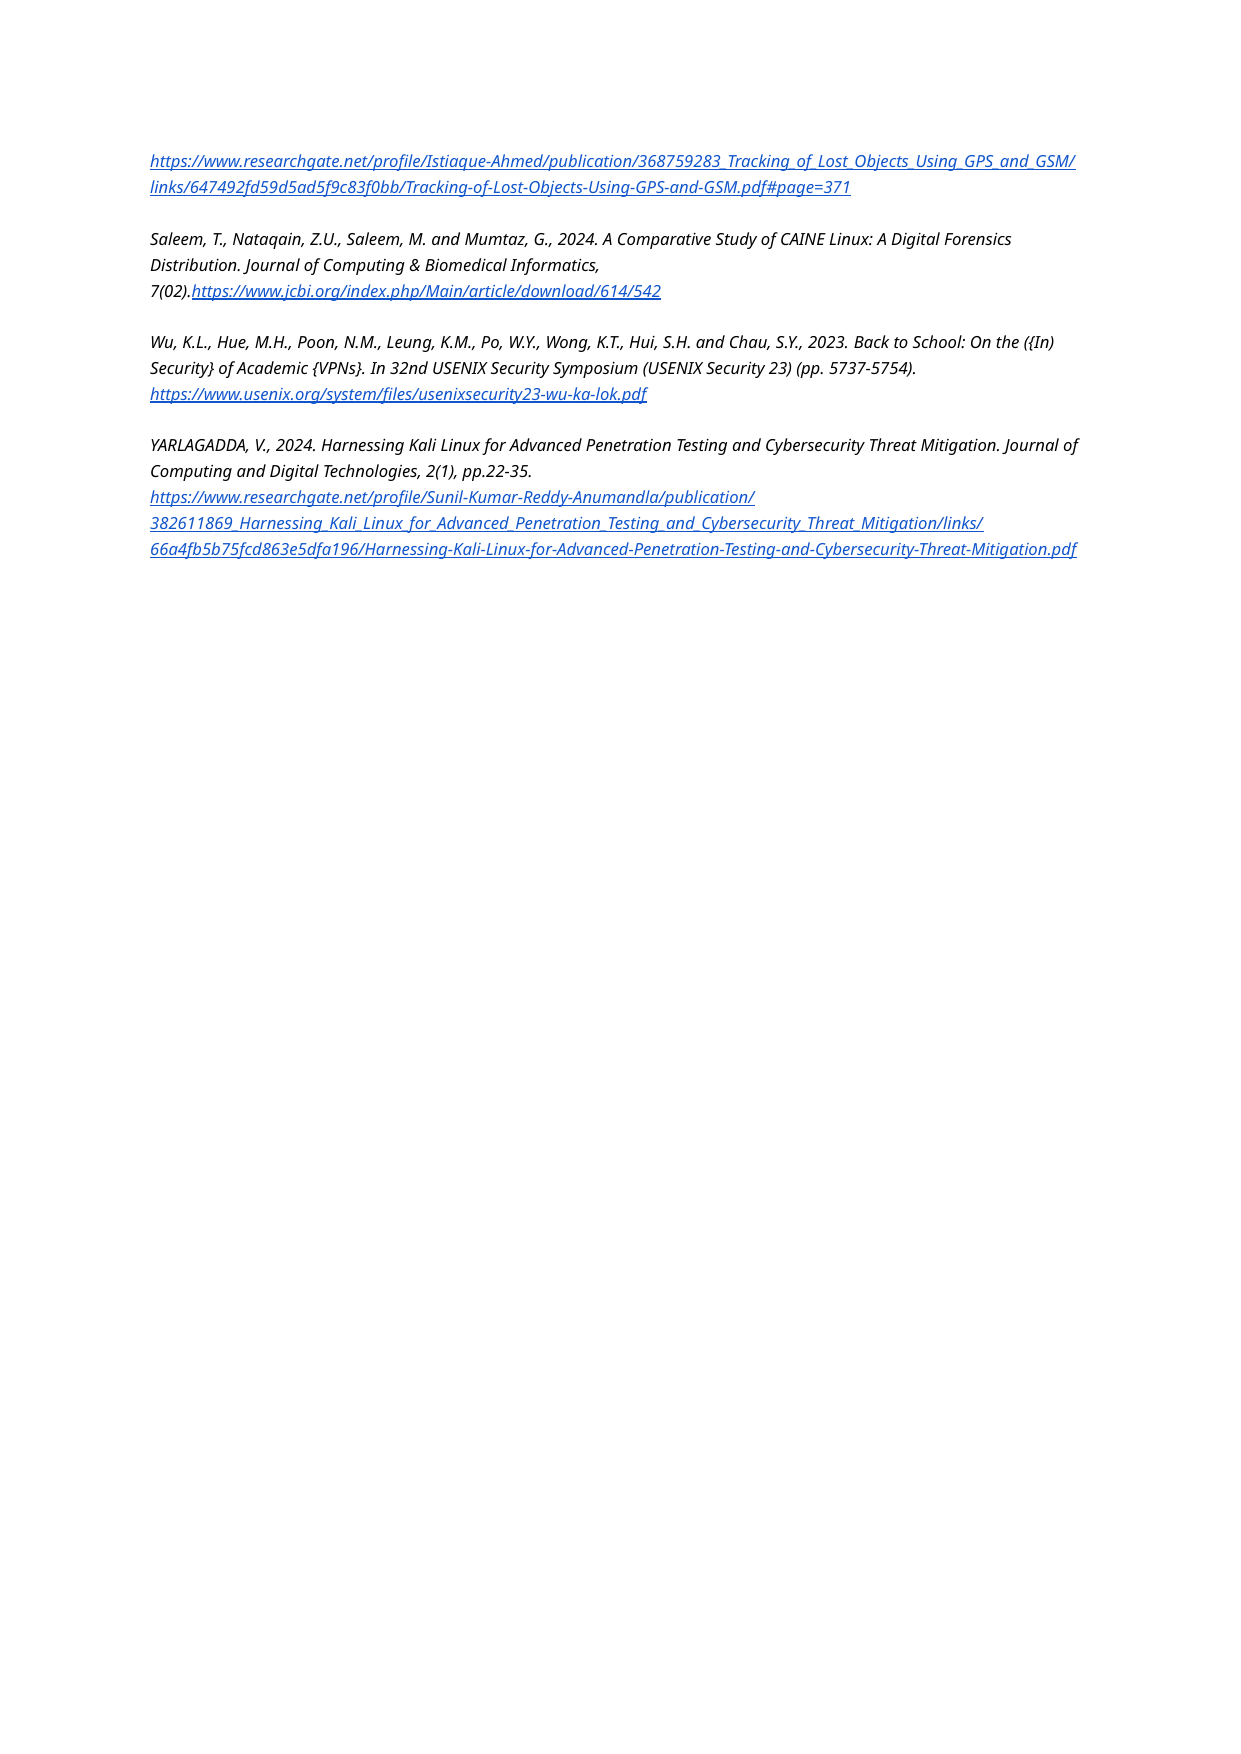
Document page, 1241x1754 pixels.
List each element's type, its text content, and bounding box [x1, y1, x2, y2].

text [150, 150, 1090, 199]
text Wu, K.L., Hue, M.H., Poon, N.M., Leung, K.M., Po, W.Y., Wong, K.T., Hui, S.H. and Chau, S.Y., 2023. Back to School: On the ({In) Security} of Academic {VPNs}. In 32nd USENIX Security Symposium (USENIX Security 23) (pp. 5737-5754). https://www.usenix.org/system/files/usenixsecurity23-wu-ka-lok.pdf [150, 330, 1090, 405]
text Saleem, T., Nataqain, Z.U., Saleem, M. and Mumtaz, G., 2024. A Comparative Study of CAINE Linux: A Digital Forensics Distribution. Journal of Computing & Biomedical Informatics, 7(02).https://www.jcbi.org/index.php/Main/article/download/614/542 [150, 227, 1090, 302]
text YARLAGADDA, V., 2024. Harnessing Kali Linux for Advanced Penetration Testing and Cybersecurity Threat Mitigation. Journal of Computing and Digital Technologies, 2(1), pp.22-35. https://www.researchgate.net/profile/Sunil-Kumar-Reddy-Anumandla/publication/382611869_Harnessing_Kali_Linux_for_Advanced_Penetration_Testing_and_Cybersecurity_Threat_Mitigation/links/66a4fb5b75fcd863e5dfa196/Harnessing-Kali-Linux-for-Advanced-Penetration-Testing-and-Cybersecurity-Threat-Mitigation.pdf [150, 433, 1090, 560]
